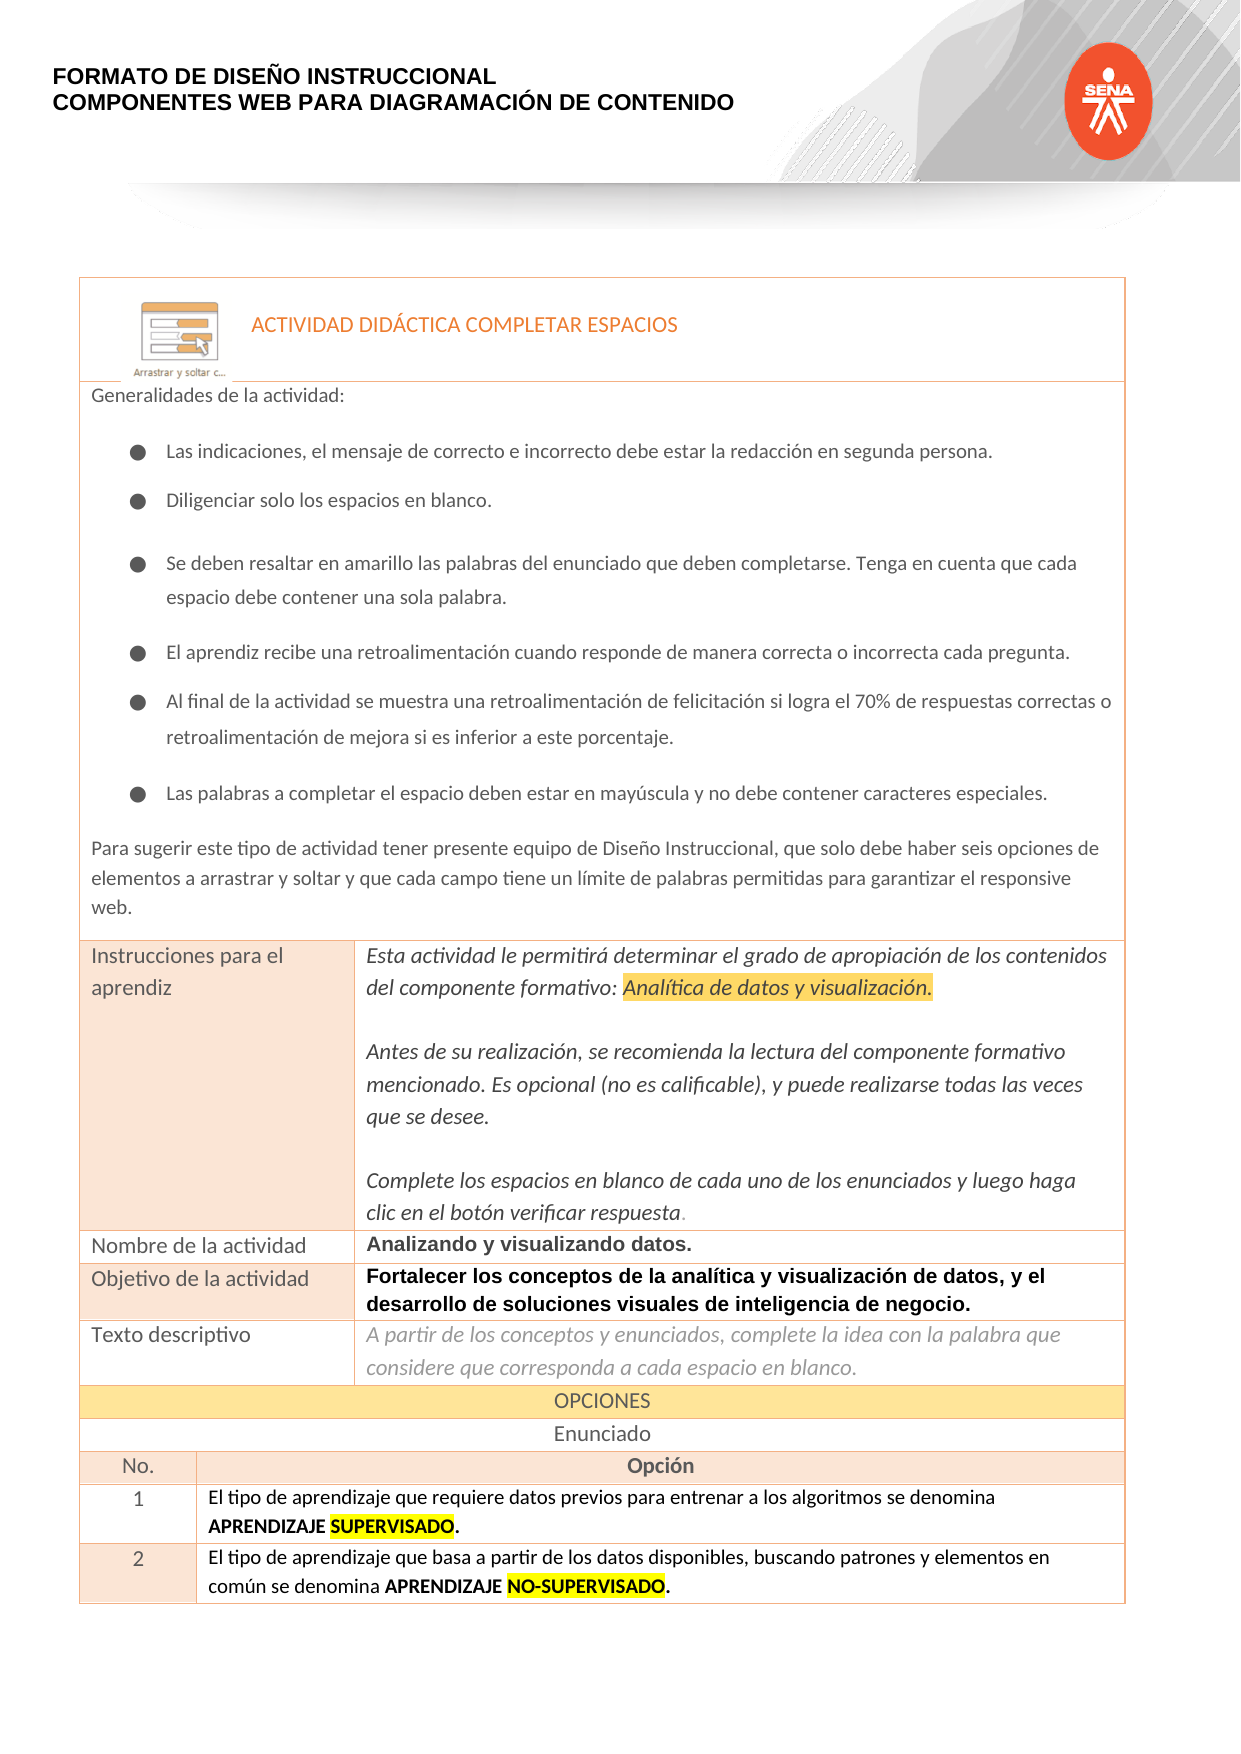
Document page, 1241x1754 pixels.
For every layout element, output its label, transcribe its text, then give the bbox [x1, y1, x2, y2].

table_cell Objetivo de la actividad [80, 1264, 354, 1319]
table_cell El tipo de aprendizaje que requiere datos previos para entrenar a los algoritmos se denomina APRENDIZAJE SUPERVISADO. [197, 1485, 1124, 1543]
table_cell No. [80, 1452, 196, 1483]
table_cell Enunciado [80, 1419, 1124, 1451]
picture [0, 0, 1241, 229]
table_cell Instrucciones para el aprendiz [80, 941, 354, 1230]
table_header ACTIVIDAD DIDÁCTICA COMPLETAR ESPACIOS [80, 278, 1124, 381]
picture [120, 293, 233, 382]
table_cell 1 [80, 1485, 196, 1543]
table_cell Esta actividad le permitirá determinar el grado de apropiación de los contenidos del componente formativo: Analítica de datos y visualización. Antes de su realización, se recomienda la lectura del componente formativo mencionado. Es opcional (no es calificable), y puede realizarse todas las veces que se desee. Complete los espacios en blanco de cada uno de los enunciados y luego haga clic en el botón verificar respuesta. [355, 941, 1124, 1230]
table_cell Nombre de la actividad [80, 1231, 354, 1263]
table_cell A partir de los conceptos y enunciados, complete la idea con la palabra que considere que corresponda a cada espacio en blanco. [355, 1321, 1124, 1385]
table_cell 2 [80, 1544, 196, 1602]
table_cell Texto descriptivo [80, 1321, 354, 1385]
table_cell El tipo de aprendizaje que basa a partir de los datos disponibles, buscando patrones y elementos en común se denomina APRENDIZAJE NO-SUPERVISADO. [197, 1544, 1124, 1602]
table_cell Analizando y visualizando datos. [355, 1231, 1124, 1263]
table_cell OPCIONES [80, 1386, 1124, 1418]
table_cell Generalidades de la actividad: Las indicaciones, el mensaje de correcto e incorrecto debe estar la redacción en segunda persona. Diligenciar solo los espacios en blanco. Se deben resaltar en amarillo las palabras del enunciado que deben completarse. Tenga en cuenta que cada espacio debe contener una sola palabra. El aprendiz recibe una retroalimentación cuando responde de manera correcta o incorrecta cada pregunta. Al final de la actividad se muestra una retroalimentación de felicitación si logra el 70% de respuestas correctas o retroalimentación de mejora si es inferior a este porcentaje. Las palabras a completar el espacio deben estar en mayúscula y no debe contener caracteres especiales. Para sugerir este tipo de actividad tener presente equipo de Diseño Instruccional, que solo debe haber seis opciones de elementos a arrastrar y soltar y que cada campo tiene un límite de palabras permitidas para garantizar el responsive web. [80, 382, 1124, 940]
table_cell Opción [197, 1452, 1124, 1483]
table_cell Fortalecer los conceptos de la analítica y visualización de datos, y el desarrollo de soluciones visuales de inteligencia de negocio. [355, 1264, 1124, 1319]
